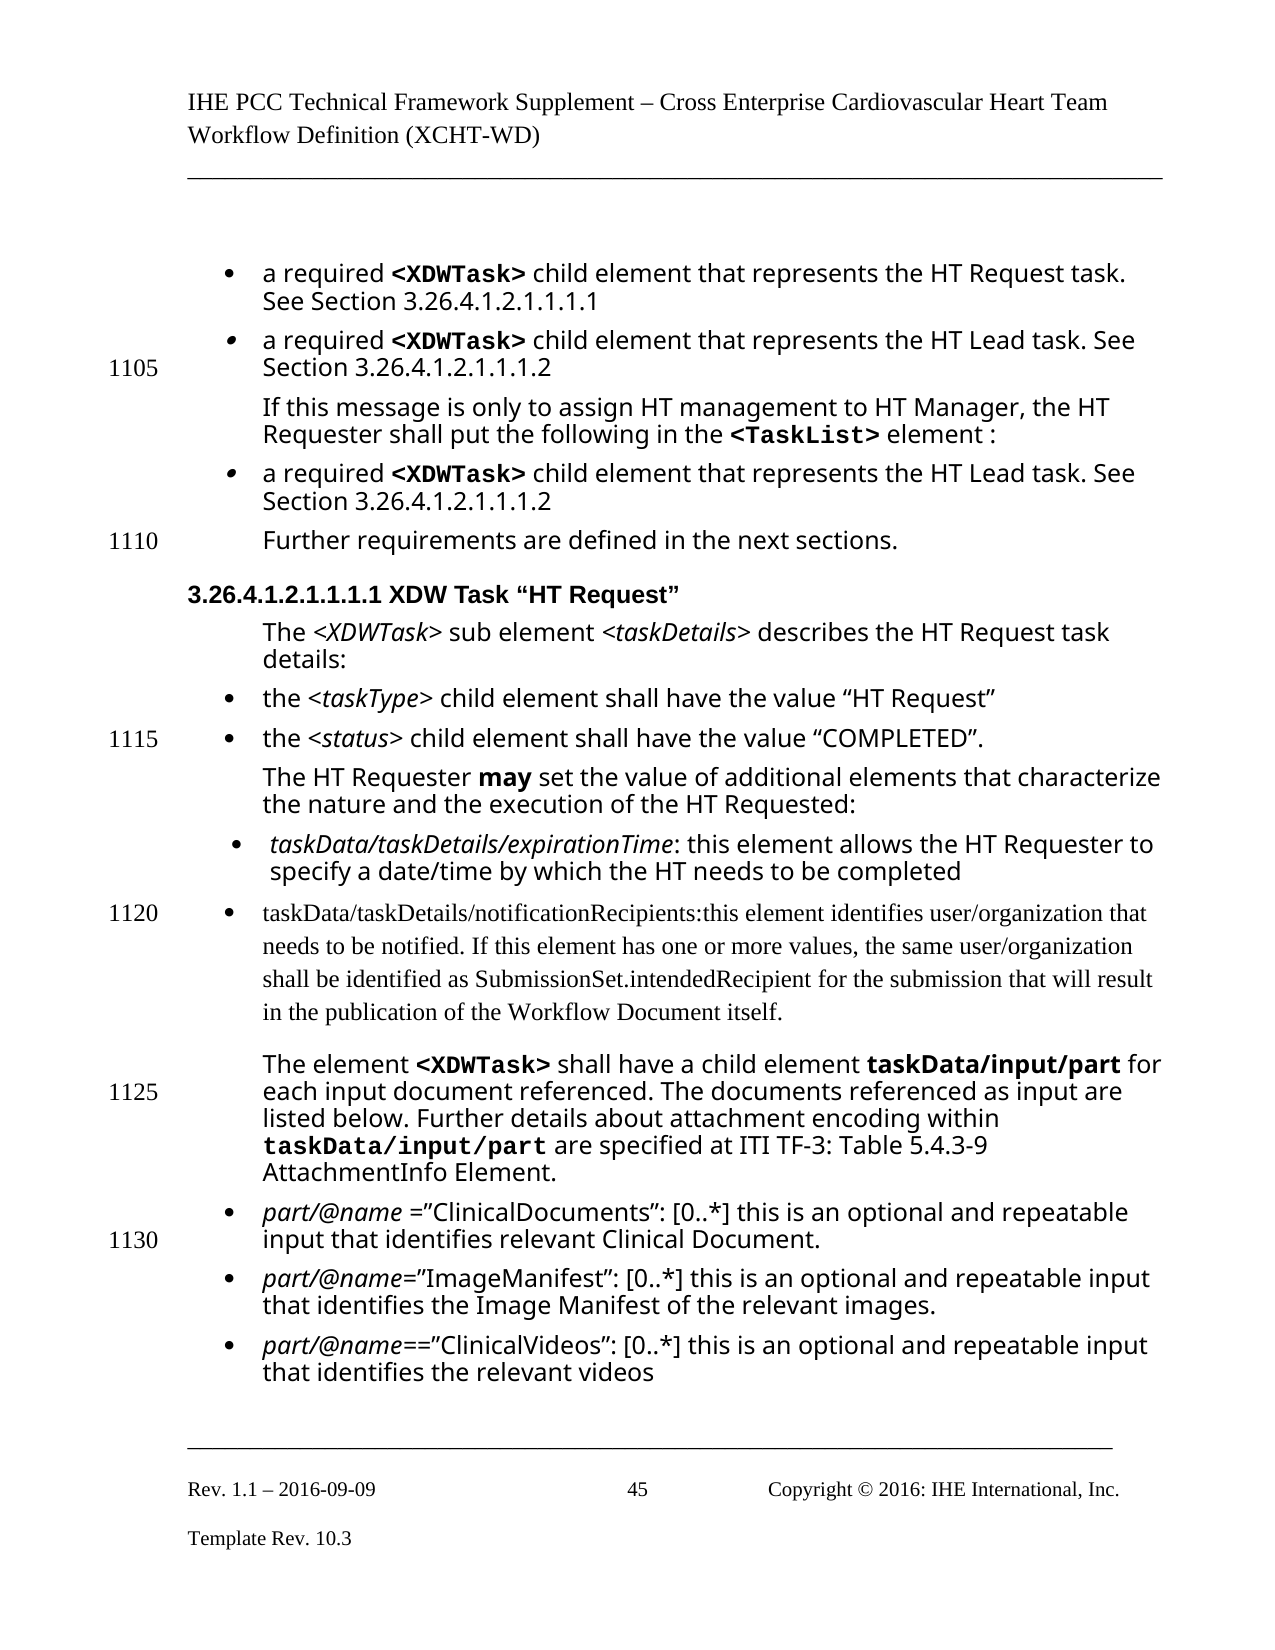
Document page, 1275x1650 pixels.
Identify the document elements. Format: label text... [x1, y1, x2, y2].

text The HT Requester may set the value of additional elements that characterize the nature and the execution of the HT Requested: [262, 765, 1162, 819]
subtitle 3.26.4.1.2.1.1.1.1 XDW Task “HT Request” [187, 580, 1162, 609]
text If this message is only to assign HT management to HT Manager, the HT Requester shall put the following in the <TaskList> element : [262, 394, 1162, 449]
list taskData/taskDetails/notificationRecipients:this element identifies user/organization that needs to be notified. If this element has one or more values, the same user/organization shall be identified as SubmissionSet.intendedRecipient for the submission that will result in the publication of the Workflow Document itself. [225, 898, 1162, 1026]
text Further requirements are defined in the next sections. [262, 528, 1162, 555]
list taskData/taskDetails/expirationTime: this element allows the HT Requester to specify a date/time by which the HT needs to be completed [232, 832, 1162, 886]
list a required <XDWTask> child element that represents the HT Request task. See Section 3.26.4.1.2.1.1.1.1 [225, 261, 1162, 315]
list the <status> child element shall have the value “COMPLETED”. [225, 726, 1162, 753]
list part/@name=”ImageManifest”: [0..*] this is an optional and repeatable input that identifies the Image Manifest of the relevant images. [225, 1266, 1162, 1320]
text The element <XDWTask> shall have a child element taskData/input/part for each input document referenced. The documents referenced as input are listed below. Further details about attachment encoding within taskData/input/part are specified at ITI TF-3: Table 5.4.3-9 AttachmentInfo Element. [262, 1051, 1162, 1187]
list a required <XDWTask> child element that represents the HT Lead task. See Section 3.26.4.1.2.1.1.1.2 [225, 328, 1162, 382]
list a required <XDWTask> child element that represents the HT Lead task. See Section 3.26.4.1.2.1.1.1.2 [225, 461, 1162, 515]
list part/@name==”ClinicalVideos”: [0..*] this is an optional and repeatable input that identifies the relevant videos [225, 1333, 1162, 1387]
list the <taskType> child element shall have the value “HT Request” [225, 686, 1162, 713]
text The <XDWTask> sub element <taskDetails> describes the HT Request task details: [262, 619, 1162, 673]
list part/@name =”ClinicalDocuments”: [0..*] this is an optional and repeatable input that identifies relevant Clinical Document. [225, 1199, 1162, 1253]
